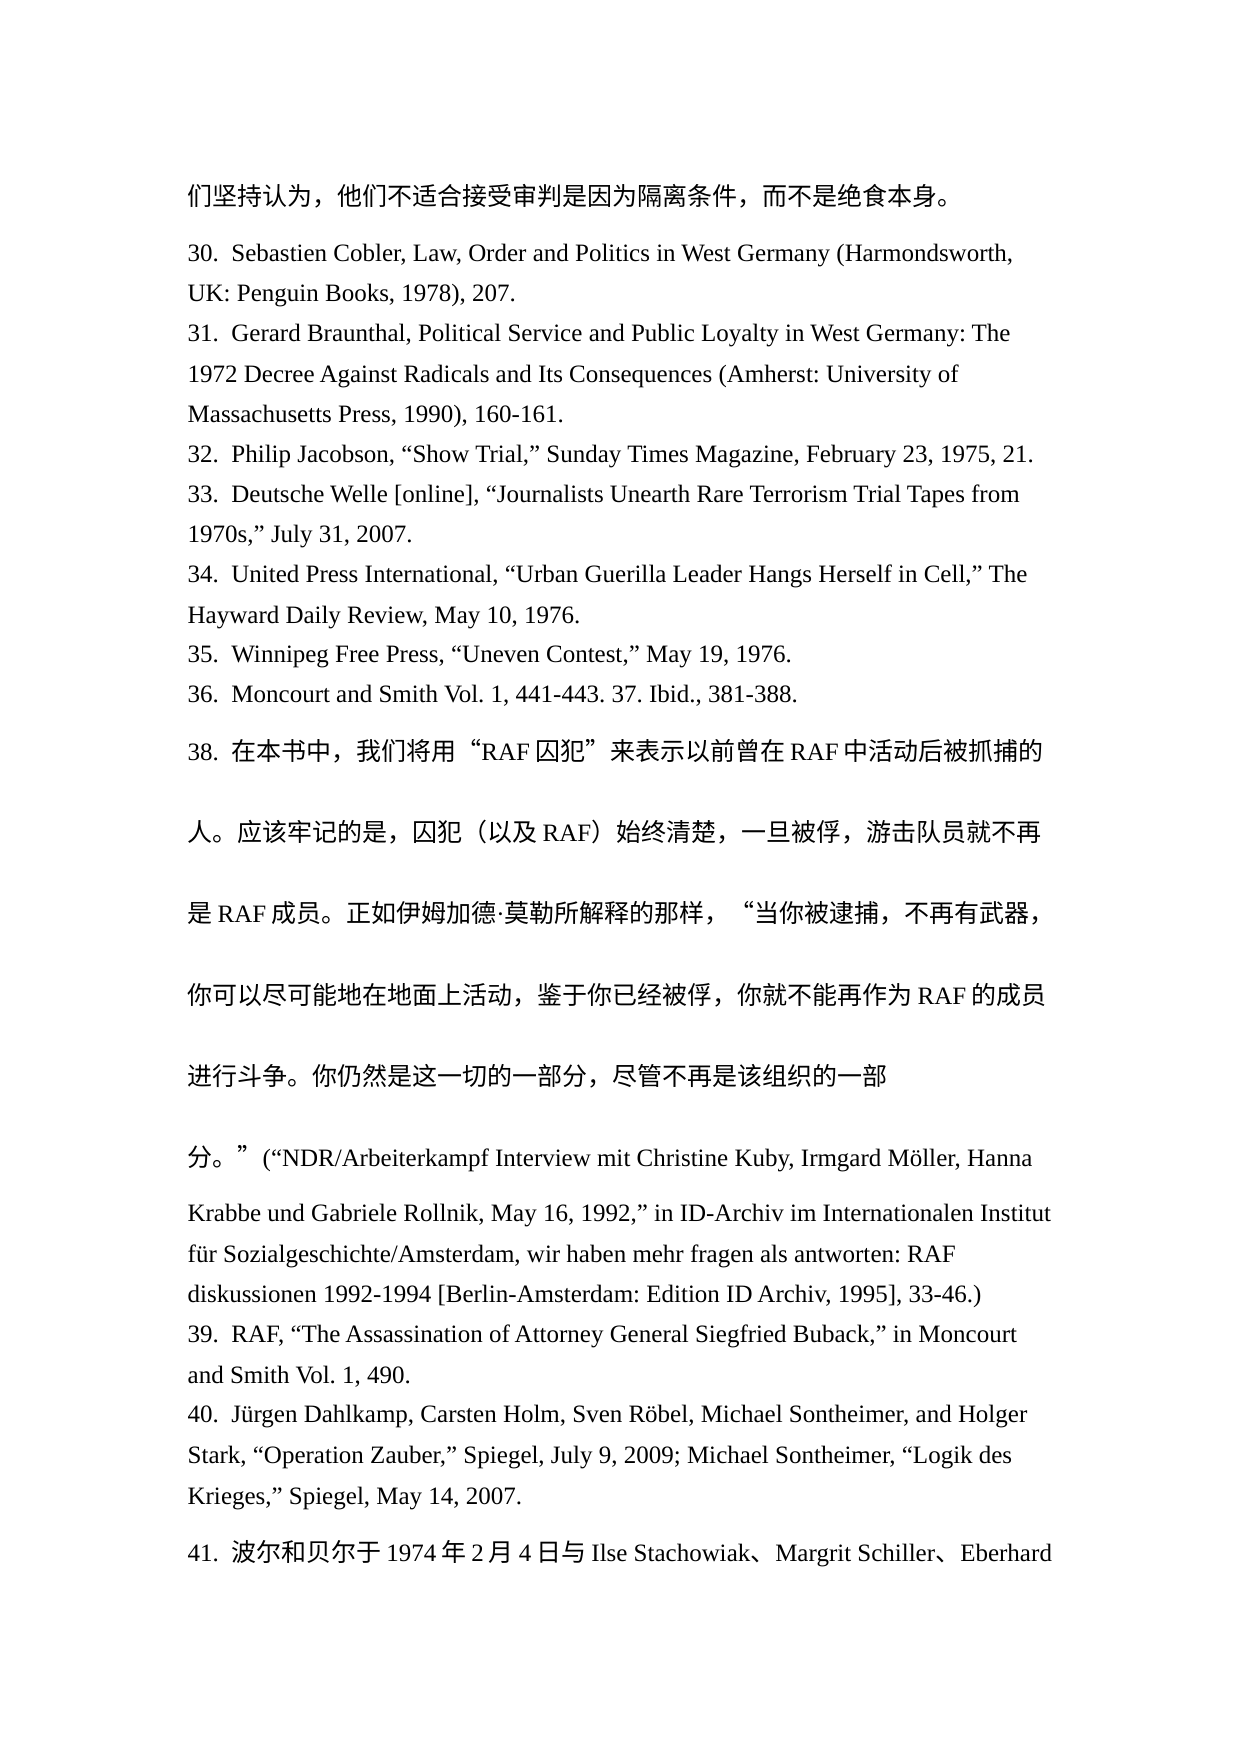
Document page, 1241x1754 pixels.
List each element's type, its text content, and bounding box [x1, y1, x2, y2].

text 34. United Press International, “Urban Guerilla Leader Hangs Herself in Cell,” The Hayward Daily Review, May 10, 1976. [187, 557, 1053, 630]
text 38. 在本书中，我们将用“RAF囚犯”来表示以前曾在RAF中活动后被抓捕的人。应该牢记的是，囚犯（以及RAF）始终清楚，一旦被俘，游击队员就不再是RAF成员。正如伊姆加德·莫勒所解释的那样，“当你被逮捕，不再有武器，你可以尽可能地在地面上活动，鉴于你已经被俘，你就不能再作为RAF的成员进行斗争。你仍然是这一切的一部分，尽管不再是该组织的一部分。”(“NDR/Arbeiterkampf Interview mit Christine Kuby, Irmgard Möller, Hanna Krabbe und Gabriele Rollnik, May 16, 1992,” in ID-Archiv im Internationalen Institut für Sozialgeschichte/Amsterdam, wir haben mehr fragen als antworten: RAF diskussionen 1992-1994 [Berlin-Amsterdam: Edition ID Archiv, 1995], 33-46.) [187, 717, 1053, 1310]
text 35. Winnipeg Free Press, “Uneven Contest,” May 19, 1976. [187, 638, 1053, 670]
text 39. RAF, “The Assassination of Attorney General Siegfried Buback,” in Moncourt and Smith Vol. 1, 490. [187, 1317, 1053, 1390]
text 31. Gerard Braunthal, Political Service and Public Loyalty in West Germany: The 1972 Decree Against Radicals and Its Consequences (Amherst: University of Massachusetts Press, 1990), 160-161. [187, 316, 1053, 430]
text 33. Deutsche Welle [online], “Journalists Unearth Rare Terrorism Trial Tapes from 1970s,” July 31, 2007. [187, 477, 1053, 550]
text 30. Sebastien Cobler, Law, Order and Politics in West Germany (Harmondsworth, UK: Penguin Books, 1978), 207. [187, 236, 1053, 309]
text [187, 1518, 1053, 1583]
text 32. Philip Jacobson, “Show Trial,” Sunday Times Magazine, February 23, 1975, 21. [187, 437, 1053, 470]
text 40. Jürgen Dahlkamp, Carsten Holm, Sven Röbel, Michael Sontheimer, and Holger Stark, “Operation Zauber,” Spiegel, July 9, 2009; Michael Sontheimer, “Logik des Krieges,” Spiegel, May 14, 2007. [187, 1398, 1053, 1511]
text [187, 162, 1053, 227]
text 36. Moncourt and Smith Vol. 1, 441-443. 37. Ibid., 381-388. [187, 677, 1053, 710]
